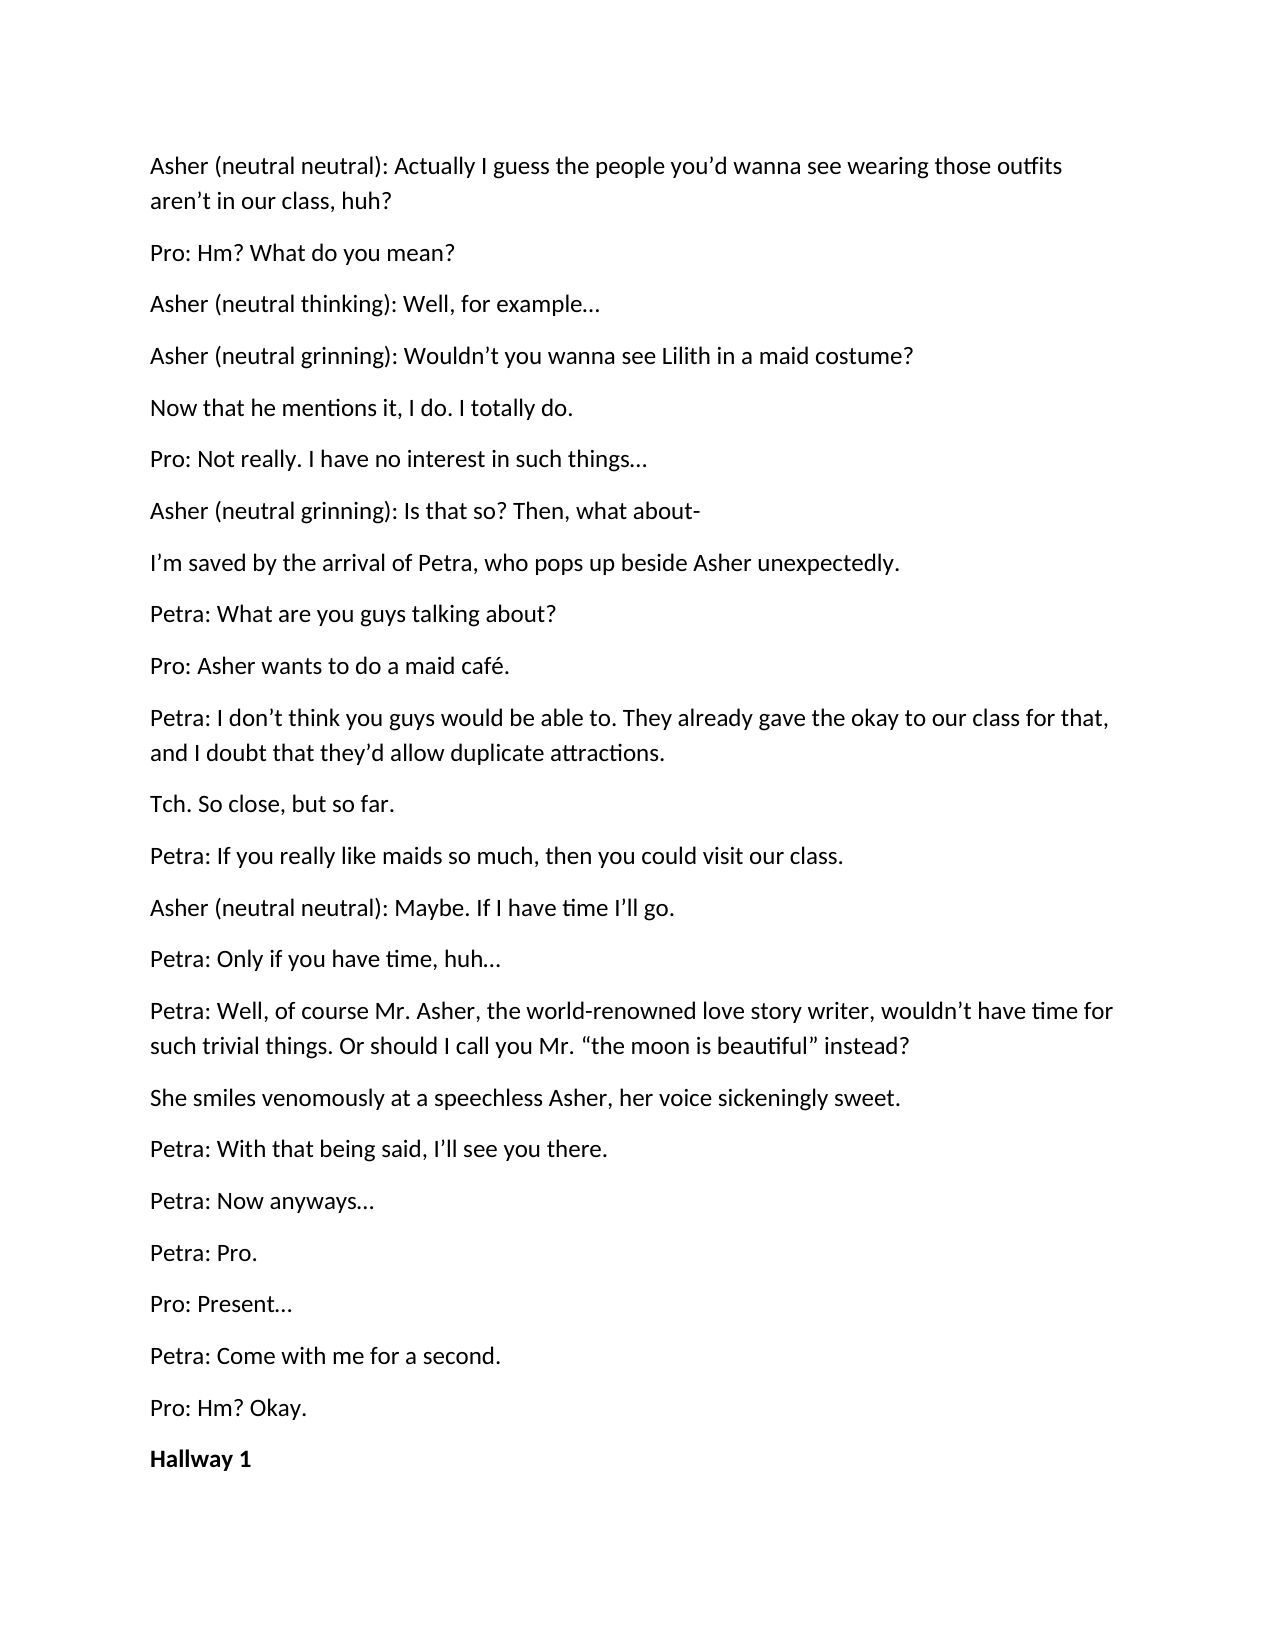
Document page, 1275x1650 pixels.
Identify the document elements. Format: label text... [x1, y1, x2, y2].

text She smiles venomously at a speechless Asher, her voice sickeningly sweet. [150, 1082, 1125, 1112]
text Petra: Pro. [150, 1237, 1125, 1267]
text Pro: Hm? Okay. [150, 1392, 1125, 1422]
text Pro: Asher wants to do a maid café. [150, 650, 1125, 681]
text Petra: What are you guys talking about? [150, 598, 1125, 629]
text Pro: Hm? What do you mean? [150, 237, 1125, 267]
text Asher (neutral thinking): Well, for example… [150, 288, 1125, 319]
text Asher (neutral grinning): Wouldn’t you wanna see Lilith in a maid costume? [150, 340, 1125, 371]
text Hallway 1 [150, 1443, 1125, 1474]
text Asher (neutral neutral): Actually I guess the people you’d wanna see wearing those outfits aren’t in our class, huh? [150, 150, 1125, 216]
text Petra: Only if you have time, huh… [150, 943, 1125, 974]
text Petra: Come with me for a second. [150, 1340, 1125, 1371]
text Petra: Well, of course Mr. Asher, the world-renowned love story writer, wouldn’t have time for such trivial things. Or should I call you Mr. “the moon is beautiful” instead? [150, 995, 1125, 1061]
text I’m saved by the arrival of Petra, who pops up beside Asher unexpectedly. [150, 547, 1125, 577]
text Asher (neutral grinning): Is that so? Then, what about- [150, 495, 1125, 526]
text Now that he mentions it, I do. I totally do. [150, 392, 1125, 422]
text Petra: Now anyways… [150, 1185, 1125, 1216]
text Petra: I don’t think you guys would be able to. They already gave the okay to our class for that, and I doubt that they’d allow duplicate attractions. [150, 702, 1125, 767]
text Pro: Present… [150, 1288, 1125, 1319]
text Petra: With that being said, I’ll see you there. [150, 1133, 1125, 1164]
text Asher (neutral neutral): Maybe. If I have time I’ll go. [150, 892, 1125, 922]
text Petra: If you really like maids so much, then you could visit our class. [150, 840, 1125, 871]
text Pro: Not really. I have no interest in such things… [150, 443, 1125, 474]
text Tch. So close, but so far. [150, 788, 1125, 819]
